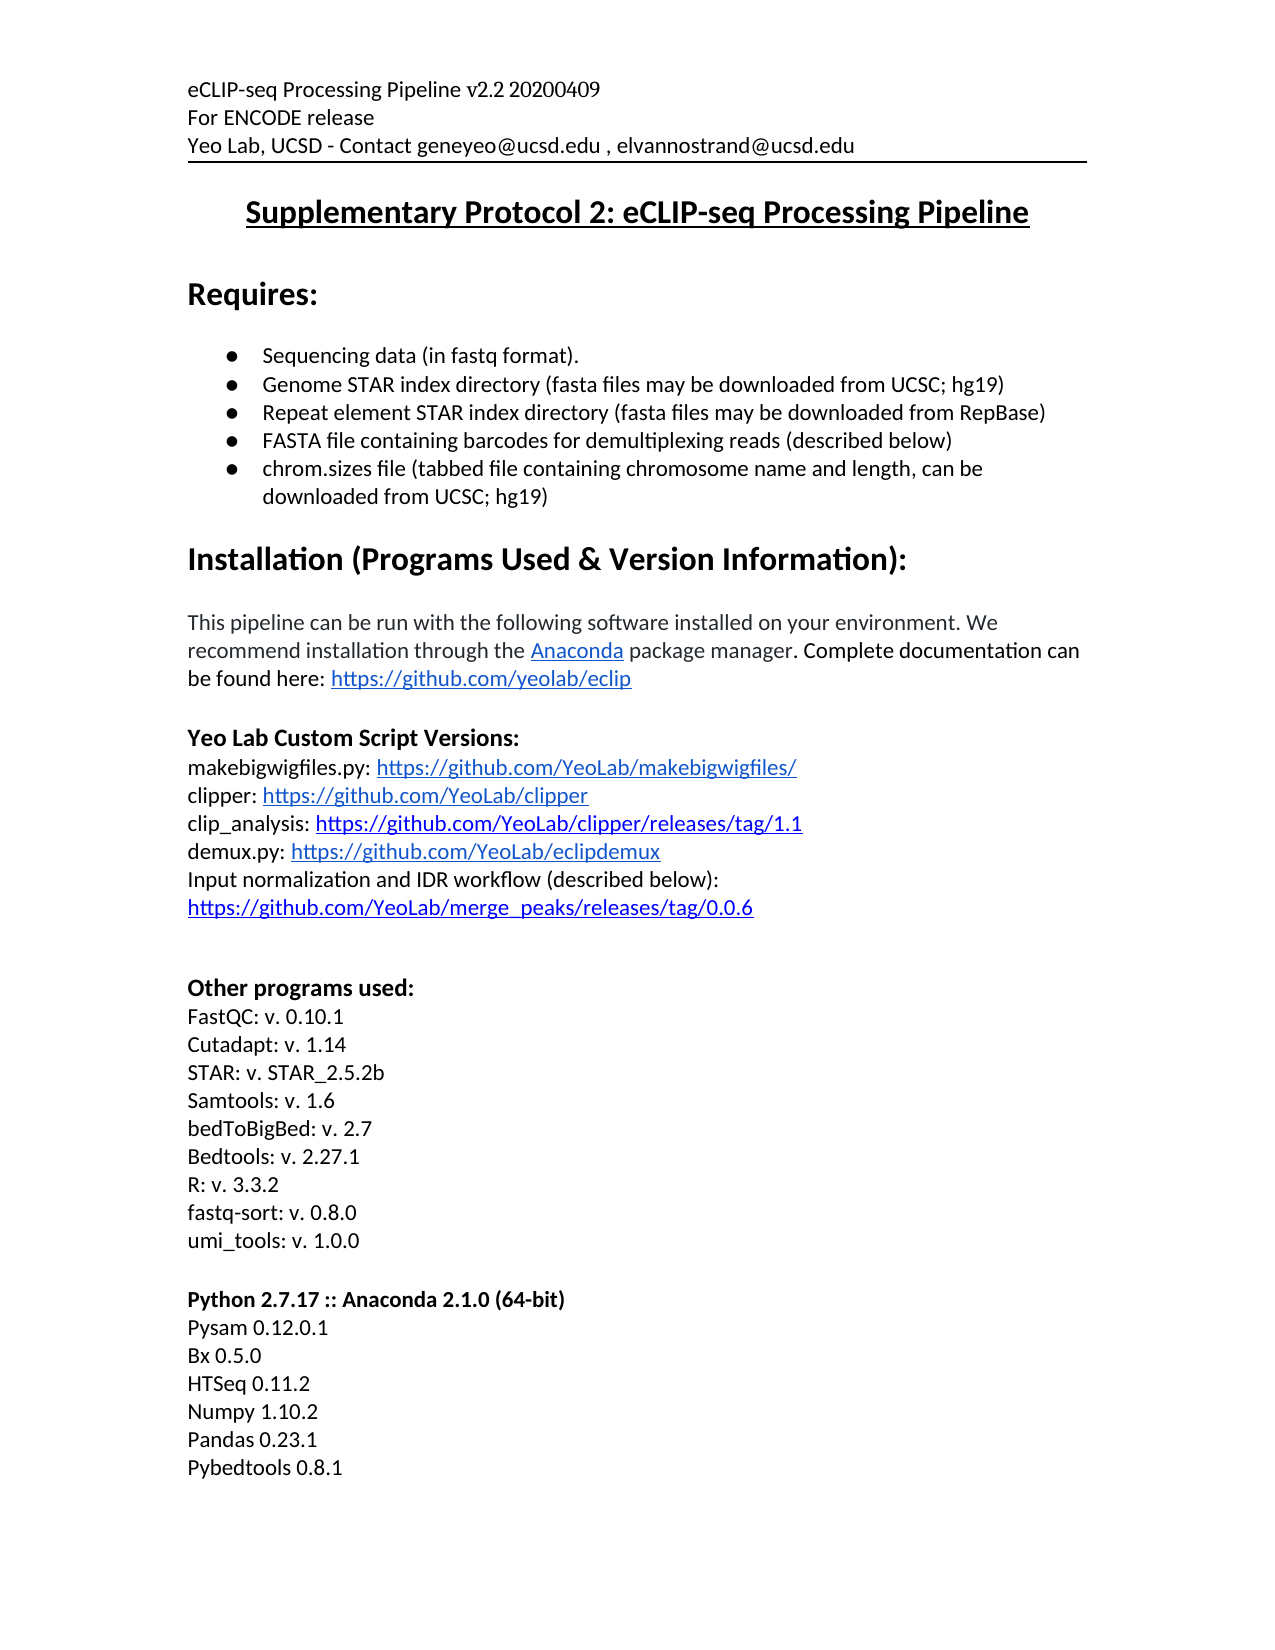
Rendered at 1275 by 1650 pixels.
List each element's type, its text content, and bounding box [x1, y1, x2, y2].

text Numpy 1.10.2 [187, 1397, 1087, 1425]
list FASTA file containing barcodes for demultiplexing reads (described below) [225, 426, 1087, 454]
text This pipeline can be run with the following software installed on your environment. We recommend installation through the Anaconda package manager. Complete documentation can be found here: https://github.com/yeolab/eclip [187, 608, 1087, 692]
text makebigwigfiles.py: https://github.com/YeoLab/makebigwigfiles/ [187, 753, 1087, 781]
text R: v. 3.3.2 [187, 1170, 1087, 1198]
list chrom.sizes file (tabbed file containing chromosome name and length, can be downloaded from UCSC; hg19) [225, 454, 1087, 510]
list Repeat element STAR index directory (fasta files may be downloaded from RepBase) [225, 398, 1087, 426]
text Cutadapt: v. 1.14 [187, 1030, 1087, 1058]
text Pysam 0.12.0.1 [187, 1313, 1087, 1341]
text Samtools: v. 1.6 [187, 1086, 1087, 1114]
text FastQC: v. 0.10.1 [187, 1002, 1087, 1030]
text bedToBigBed: v. 2.7 [187, 1114, 1087, 1142]
text Other programs used: [187, 972, 1087, 1002]
text Requires: [187, 273, 1087, 314]
text clipper: https://github.com/YeoLab/clipper [187, 781, 1087, 809]
text Yeo Lab Custom Script Versions: [187, 722, 1087, 753]
text Bedtools: v. 2.27.1 [187, 1142, 1087, 1170]
text clip_analysis: https://github.com/YeoLab/clipper/releases/tag/1.1 [187, 809, 1087, 837]
text Pandas 0.23.1 [187, 1425, 1087, 1453]
text fastq-sort: v. 0.8.0 [187, 1198, 1087, 1226]
text Installation (Programs Used & Version Information): [187, 538, 1087, 578]
text HTSeq 0.11.2 [187, 1369, 1087, 1397]
text demux.py: https://github.com/YeoLab/eclipdemux [187, 837, 1087, 865]
text umi_tools: v. 1.0.0 [187, 1226, 1087, 1254]
text Bx 0.5.0 [187, 1341, 1087, 1369]
list Genome STAR index directory (fasta files may be downloaded from UCSC; hg19) [225, 370, 1087, 398]
text STAR: v. STAR_2.5.2b [187, 1058, 1087, 1086]
text Supplementary Protocol 2: eCLIP-seq Processing Pipeline [187, 191, 1087, 232]
text Pybedtools 0.8.1 [187, 1453, 1087, 1481]
list Sequencing data (in fastq format). [225, 342, 1087, 370]
text Python 2.7.17 :: Anaconda 2.1.0 (64-bit) [187, 1285, 1087, 1313]
text Input normalization and IDR workflow (described below): https://github.com/YeoLab/merge_peaks/releases/tag/0.0.6 [187, 865, 1087, 921]
